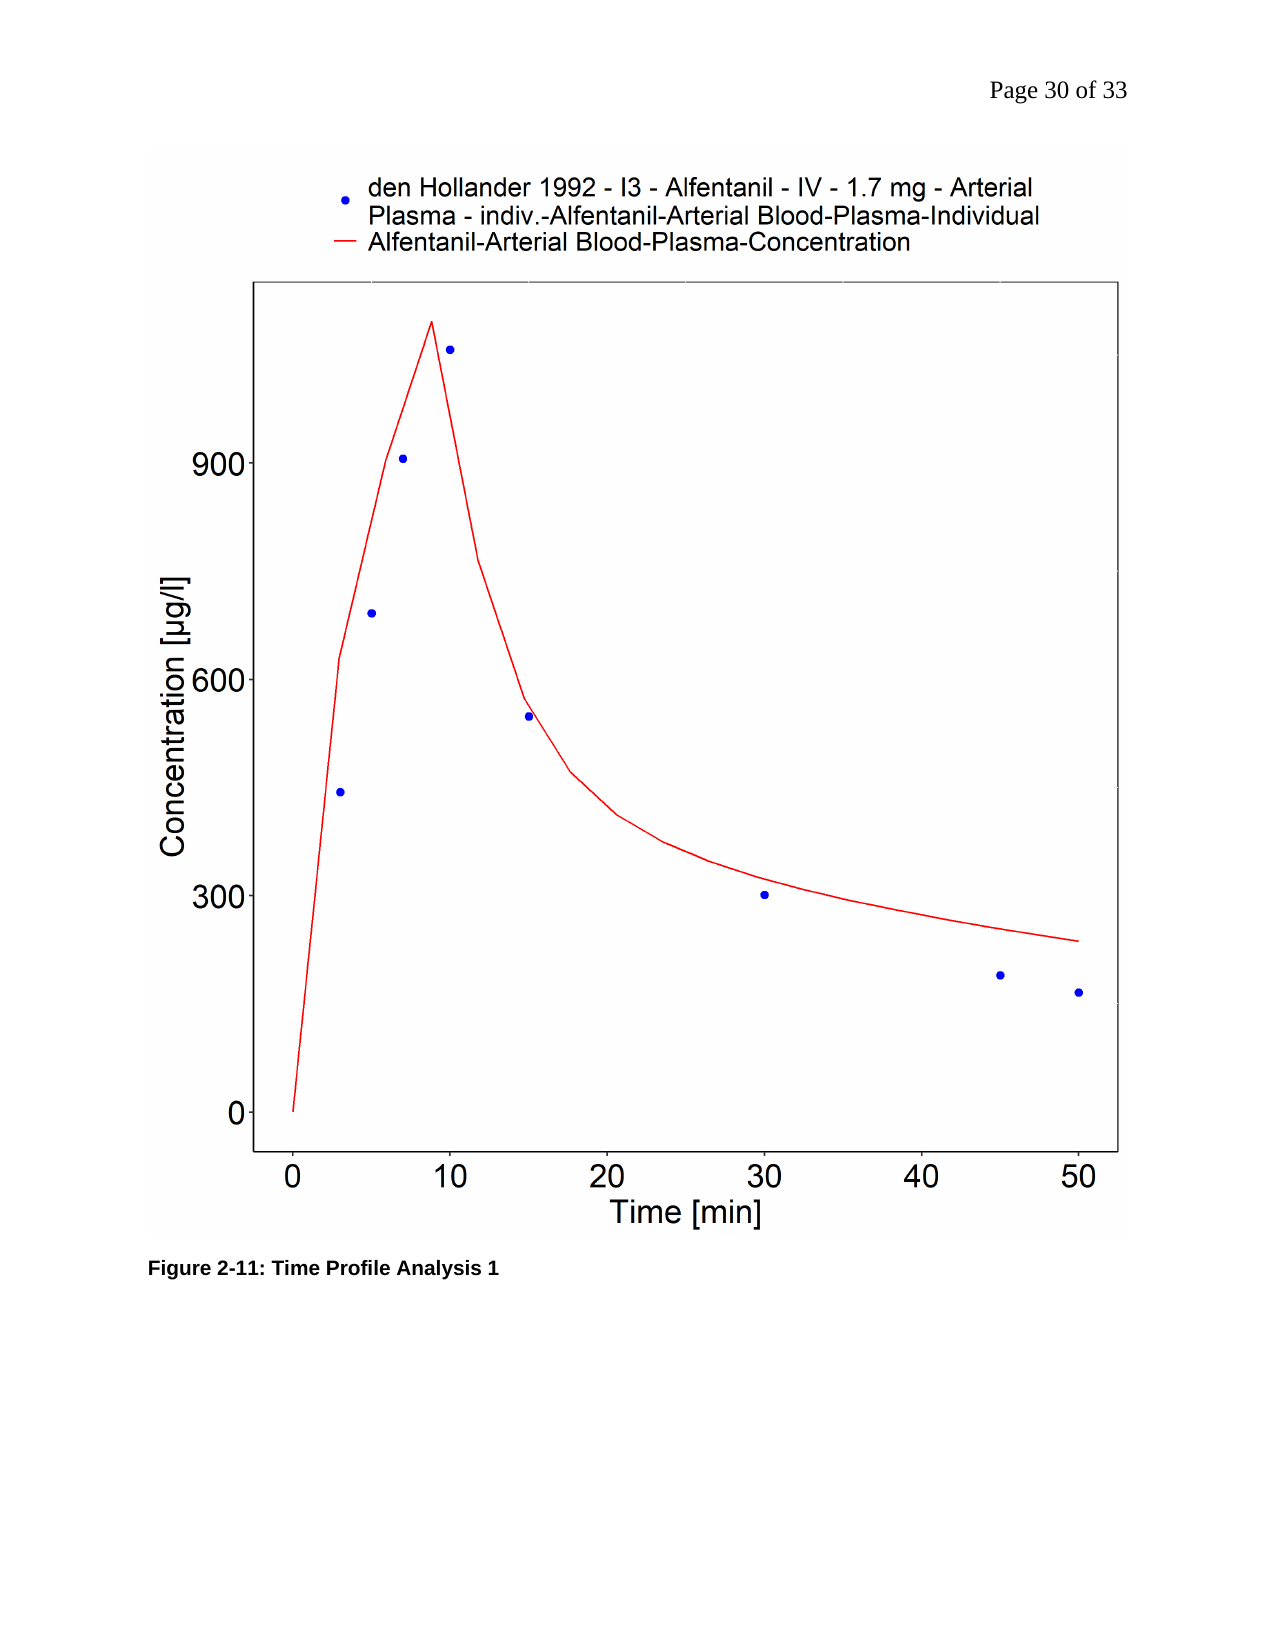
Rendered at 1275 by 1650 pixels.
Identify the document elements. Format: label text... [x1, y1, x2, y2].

picture [147, 147, 1127, 1235]
text Figure 2-11: Time Profile Analysis 1 [148, 1255, 1127, 1279]
